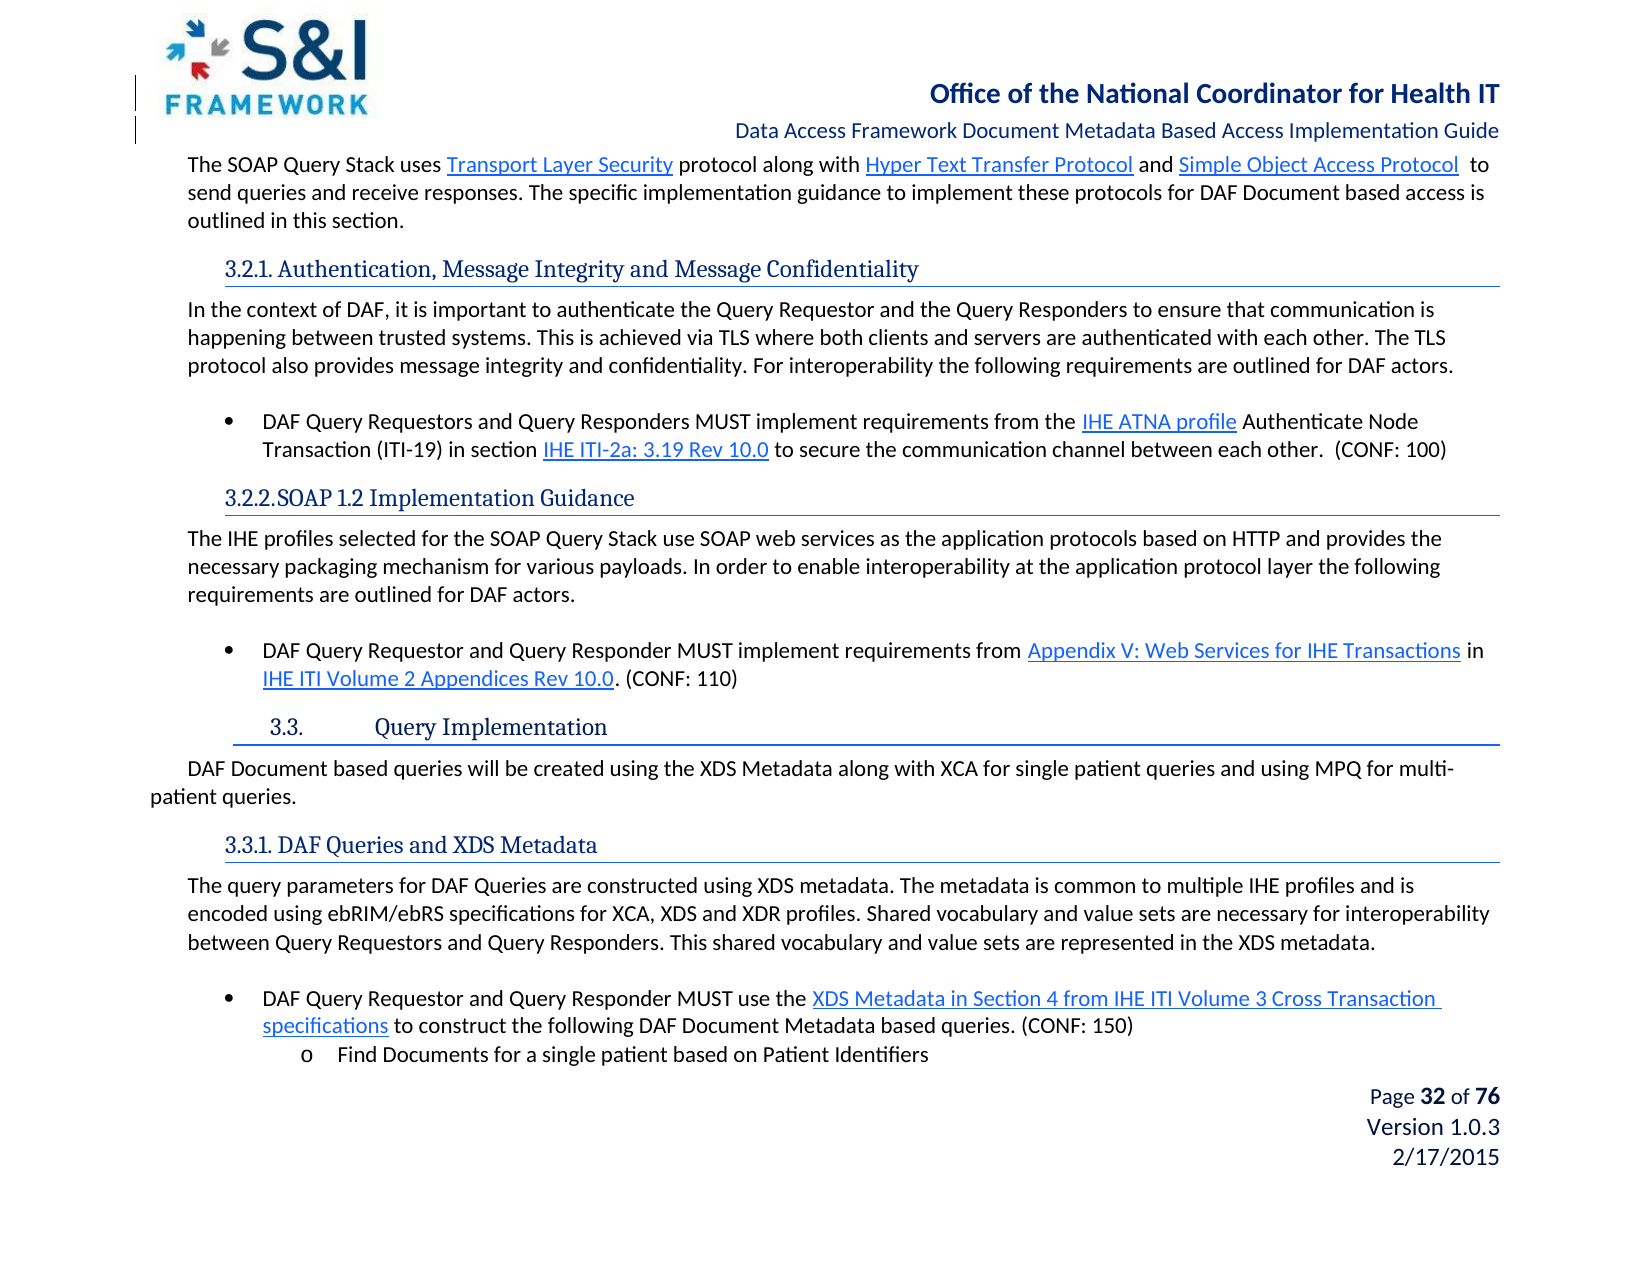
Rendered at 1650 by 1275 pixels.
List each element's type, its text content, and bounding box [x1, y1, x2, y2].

picture [157, 5, 380, 126]
text The IHE profiles selected for the SOAP Query Stack use SOAP web services as the application protocols based on HTTP and provides the necessary packaging mechanism for various payloads. In order to enable interoperability at the application protocol layer the following requirements are outlined for DAF actors. [187, 524, 1500, 608]
list Find Documents for a single patient based on Patient Identifiers [300, 1040, 1500, 1069]
list DAF Query Requestor and Query Responder MUST use the XDS Metadata in Section 4 from IHE ITI Volume 3 Cross Transaction specifications to construct the following DAF Document Metadata based queries. (CONF: 150) [225, 984, 1500, 1040]
subtitle Authentication, Message Integrity and Message Confidentiality [225, 255, 1500, 286]
subtitle DAF Queries and XDS Metadata [225, 831, 1500, 862]
text DAF Document based queries will be created using the XDS Metadata along with XCA for single patient queries and using MPQ for multi-patient queries. [150, 754, 1500, 811]
subtitle SOAP 1.2 Implementation Guidance [225, 484, 1500, 515]
list DAF Query Requestor and Query Responder MUST implement requirements from Appendix V: Web Services for IHE Transactions in IHE ITI Volume 2 Appendices Rev 10.0. (CONF: 110) [225, 636, 1500, 692]
text The query parameters for DAF Queries are constructed using XDS metadata. The metadata is common to multiple IHE profiles and is encoded using ebRIM/ebRS specifications for XCA, XDS and XDR profiles. Shared vocabulary and value sets are necessary for interoperability between Query Requestors and Query Responders. This shared vocabulary and value sets are represented in the XDS metadata. [187, 872, 1500, 956]
subtitle Query Implementation [232, 713, 1500, 746]
text The SOAP Query Stack uses Transport Layer Security protocol along with Hyper Text Transfer Protocol and Simple Object Access Protocol to send queries and receive responses. The specific implementation guidance to implement these protocols for DAF Document based access is outlined in this section. [187, 150, 1500, 234]
list DAF Query Requestors and Query Responders MUST implement requirements from the IHE ATNA profile Authenticate Node Transaction (ITI-19) in section IHE ITI-2a: 3.19 Rev 10.0 to secure the communication channel between each other. (CONF: 100) [225, 407, 1500, 463]
text In the context of DAF, it is important to authenticate the Query Requestor and the Query Responders to ensure that communication is happening between trusted systems. This is achieved via TLS where both clients and servers are authenticated with each other. The TLS protocol also provides message integrity and confidentiality. For interoperability the following requirements are outlined for DAF actors. [187, 295, 1500, 379]
